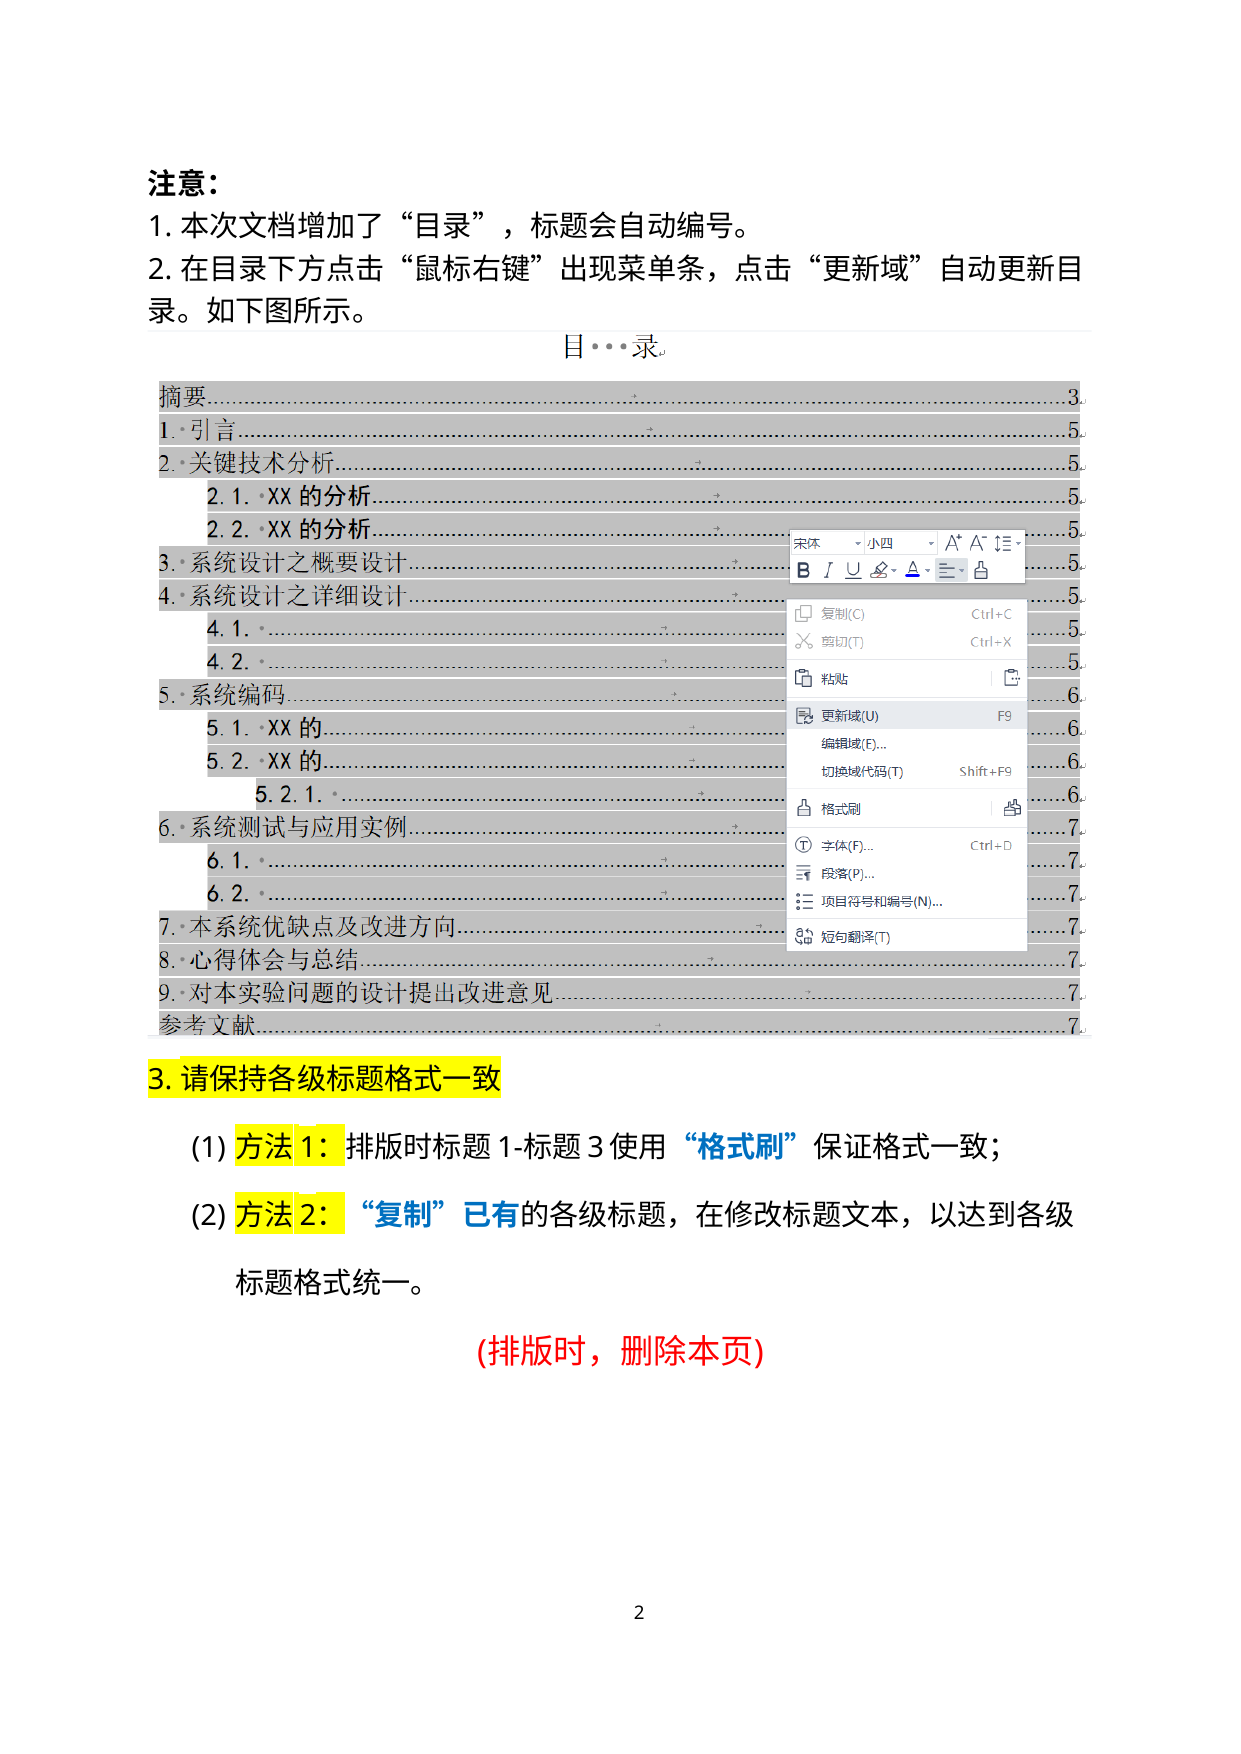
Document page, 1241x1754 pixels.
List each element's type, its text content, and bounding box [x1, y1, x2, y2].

text 注意： [148, 161, 1092, 203]
text (排版时，删除本页) [148, 1315, 1092, 1383]
list 请保持各级标题格式一致 [148, 1043, 1092, 1111]
list 方法2：“复制”已有的各级标题，在修改标题文本，以达到各级标题格式统一。 [191, 1179, 1092, 1315]
list 在目录下方点击“鼠标右键”出现菜单条，点击“更新域”自动更新目录。如下图所示。 [148, 245, 1092, 330]
picture [147, 330, 1092, 1039]
list 本次文档增加了“目录”，标题会自动编号。 [148, 203, 1092, 245]
list 方法1：排版时标题1-标题3使用“格式刷”保证格式一致； [191, 1111, 1092, 1179]
